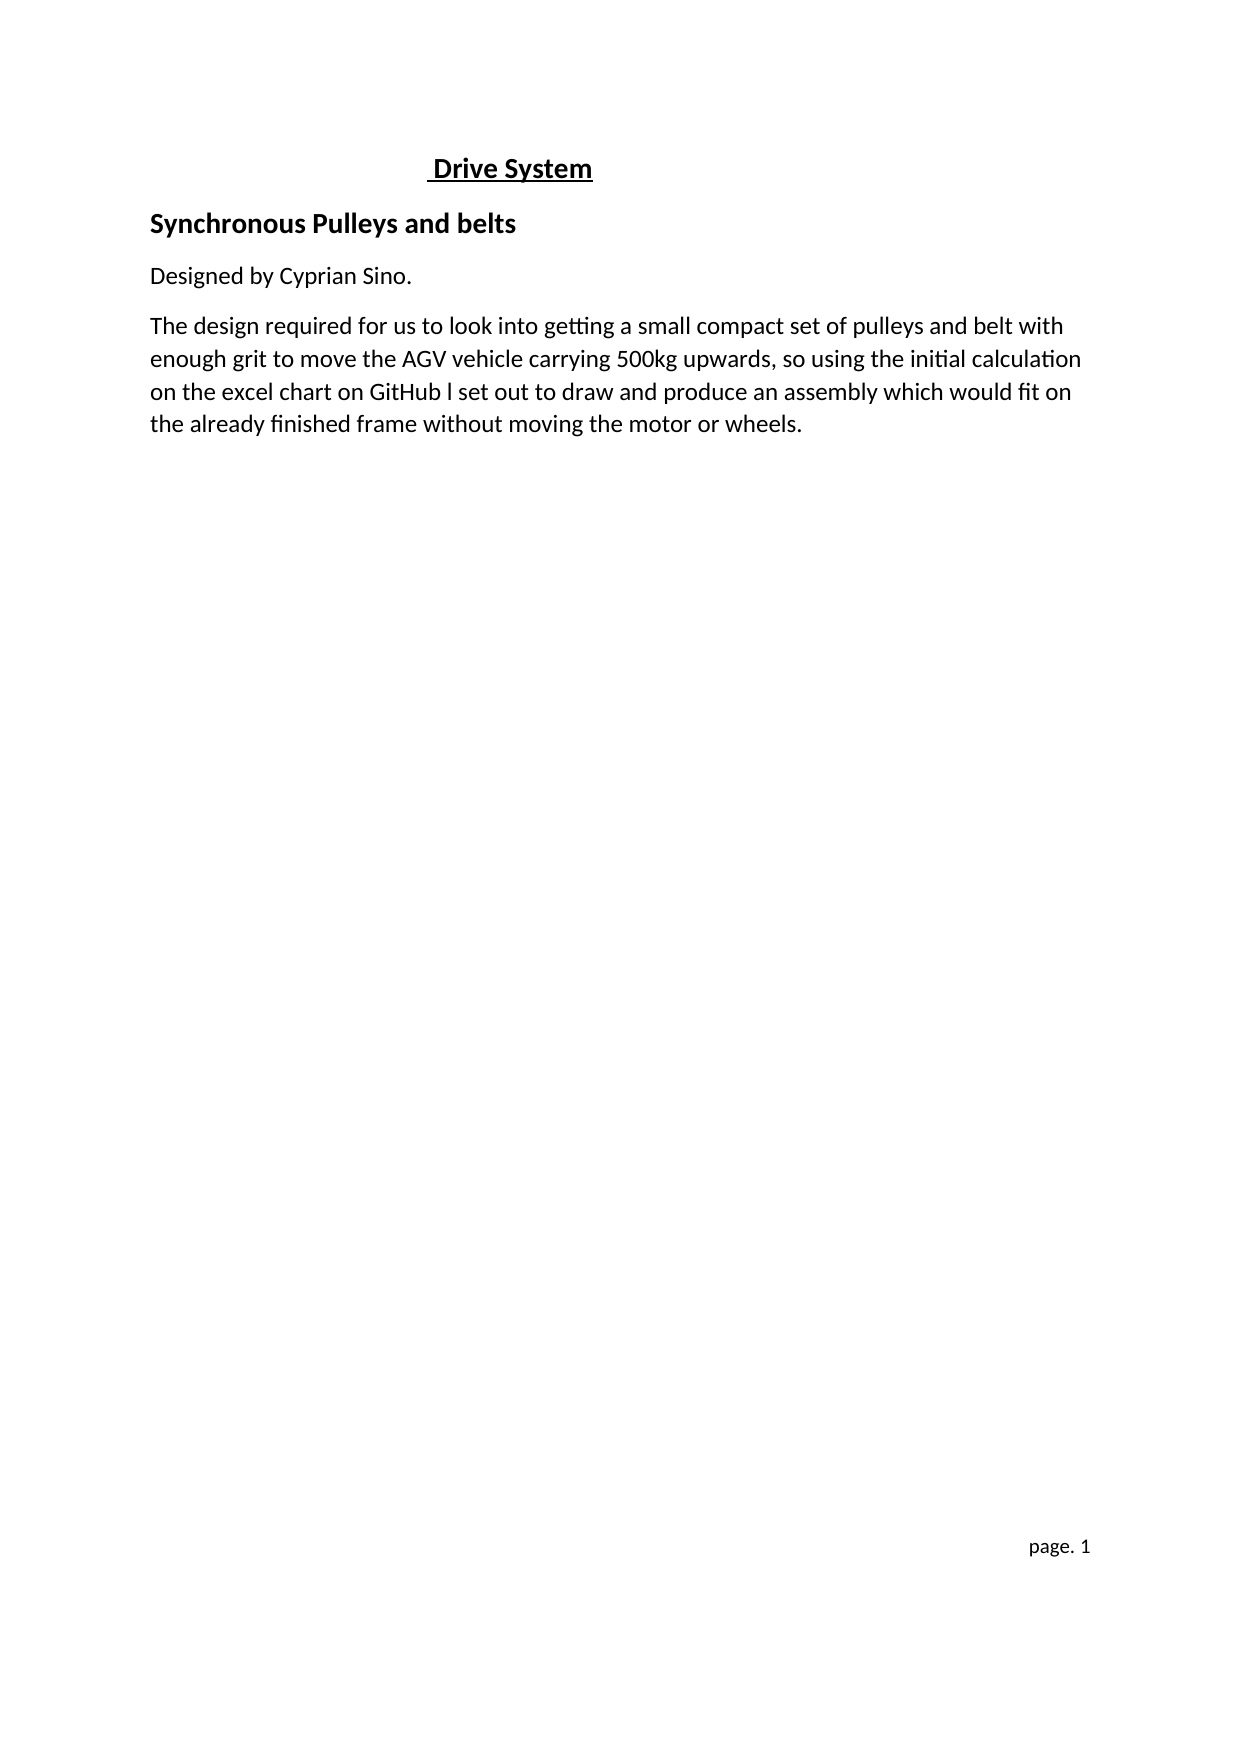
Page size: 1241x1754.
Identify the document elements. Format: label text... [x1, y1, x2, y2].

text Designed by Cyprian Sino. [150, 260, 1090, 291]
text Synchronous Pulleys and belts [150, 205, 1090, 241]
text The design required for us to look into getting a small compact set of pulleys and belt with enough grit to move the AGV vehicle carrying 500kg upwards, so using the initial calculation on the excel chart on GitHub l set out to draw and produce an assembly which would fit on the already finished frame without moving the motor or wheels. [150, 310, 1090, 439]
text Drive System [150, 150, 1090, 186]
